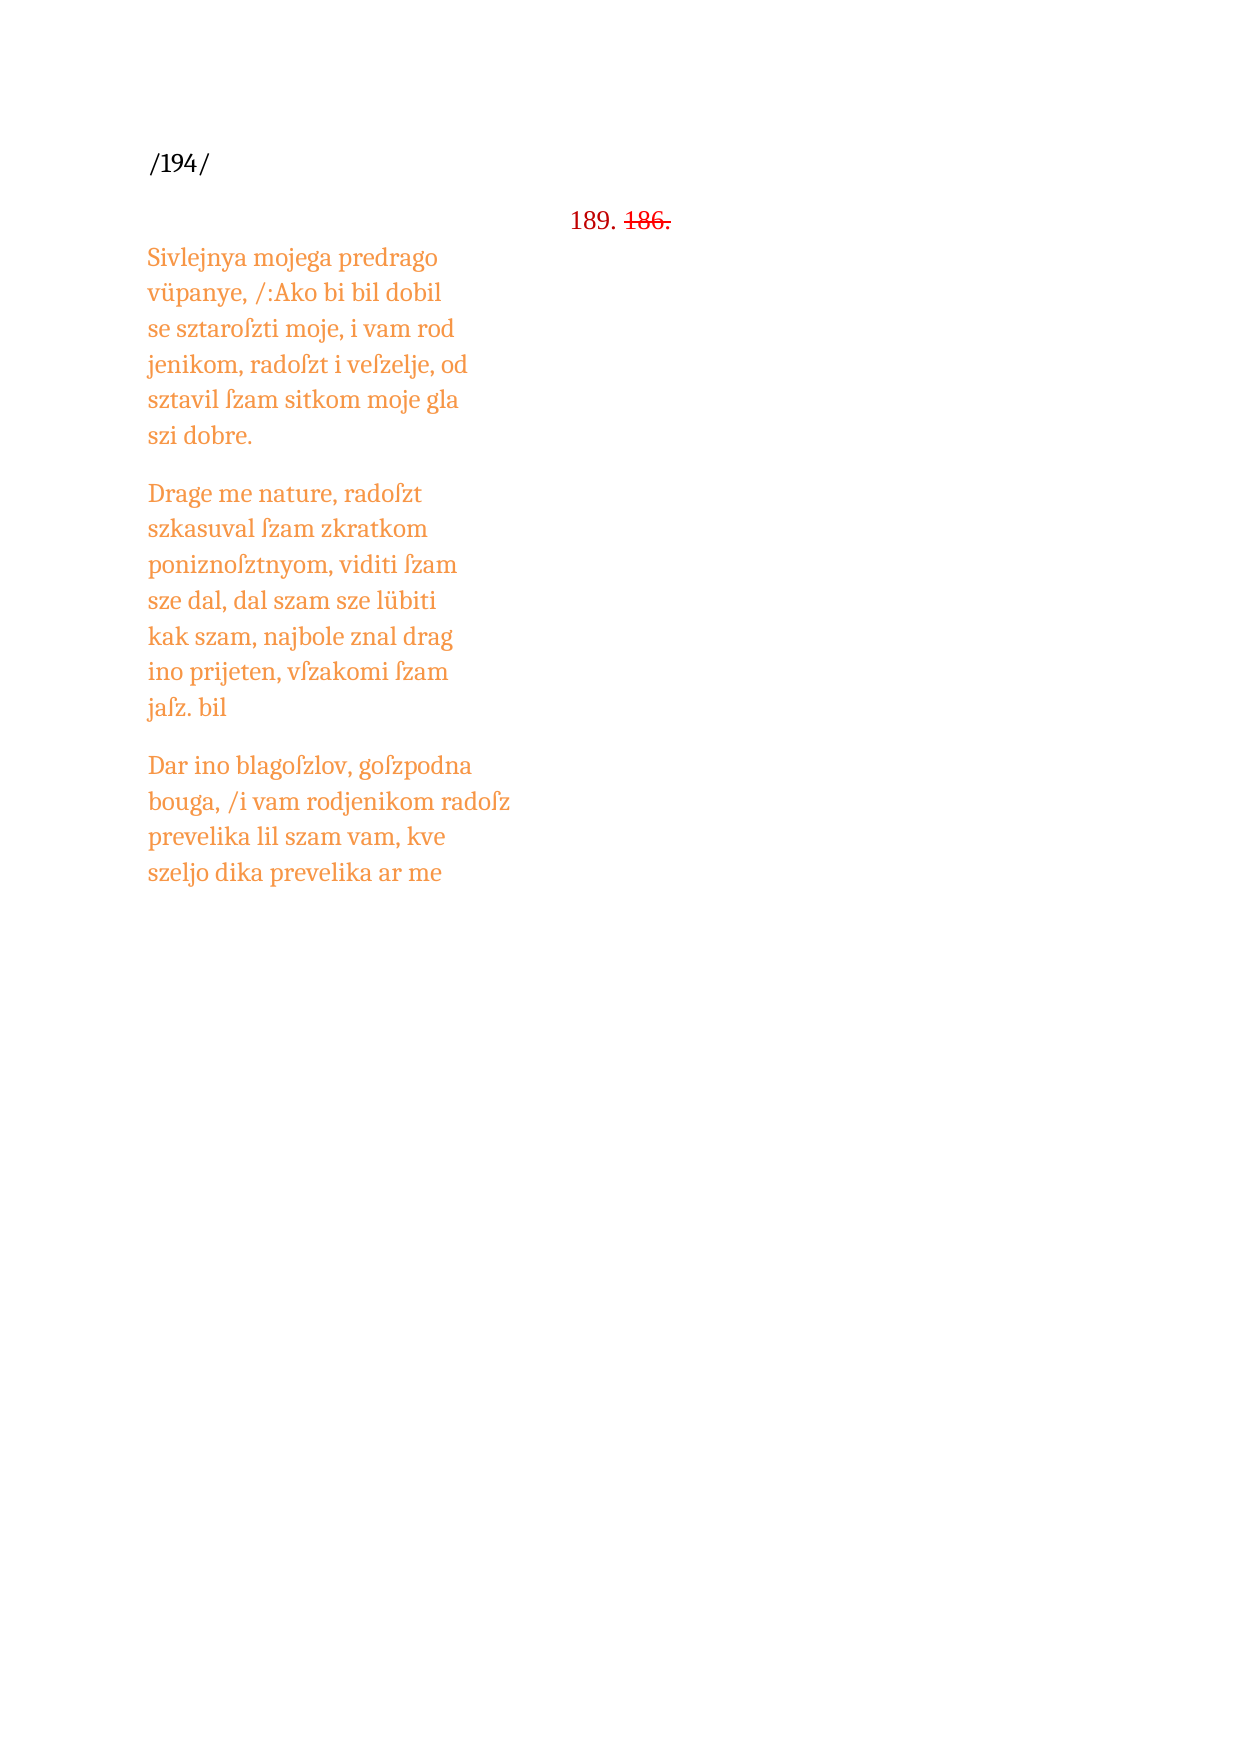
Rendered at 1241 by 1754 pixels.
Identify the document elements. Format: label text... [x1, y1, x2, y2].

text Sivlejnya mojega predrago vüpanye, /:Ako bi bil dobil se sztaroſzti moje, i vam rod jenikom, radoſzt i veſzelje, od sztavil ſzam sitkom moje gla szi dobre. [148, 242, 1093, 451]
text 189. 186. [148, 204, 1093, 235]
text Dar ino blagoſzlov, goſzpodna bouga, /i vam rodjenikom radoſz prevelika lil szam vam, kve szeljo dika prevelika ar me [148, 750, 1093, 888]
text /194/ [148, 148, 1093, 179]
text Drage me nature, radoſzt szkasuval ſzam zkratkom poniznoſztnyom, viditi ſzam sze dal, dal szam sze lübiti kak szam, najbole znal drag ino prijeten, vſzakomi ſzam jaſz. bil [148, 478, 1093, 723]
